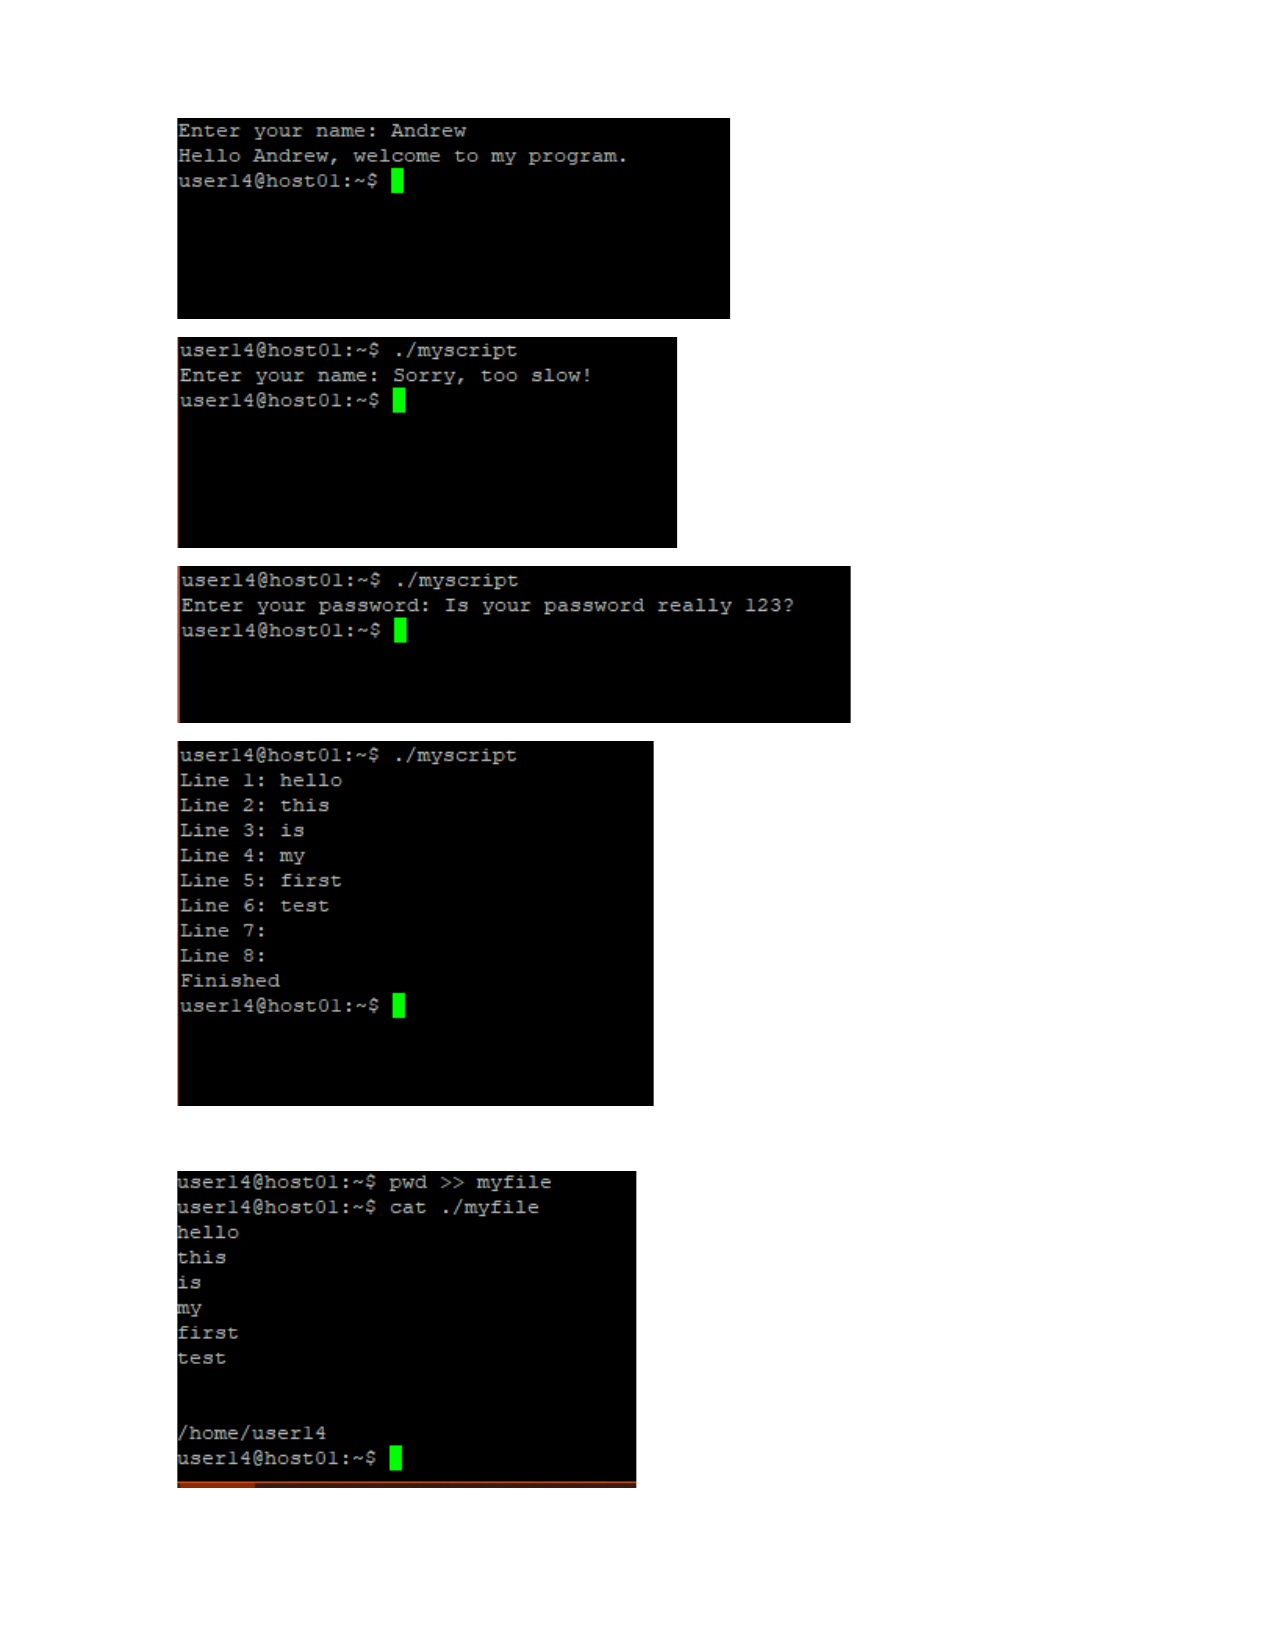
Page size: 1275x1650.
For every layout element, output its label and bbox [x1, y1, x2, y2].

picture [177, 1171, 637, 1488]
picture [177, 566, 851, 723]
picture [177, 741, 654, 1106]
picture [177, 118, 731, 319]
picture [177, 337, 678, 548]
